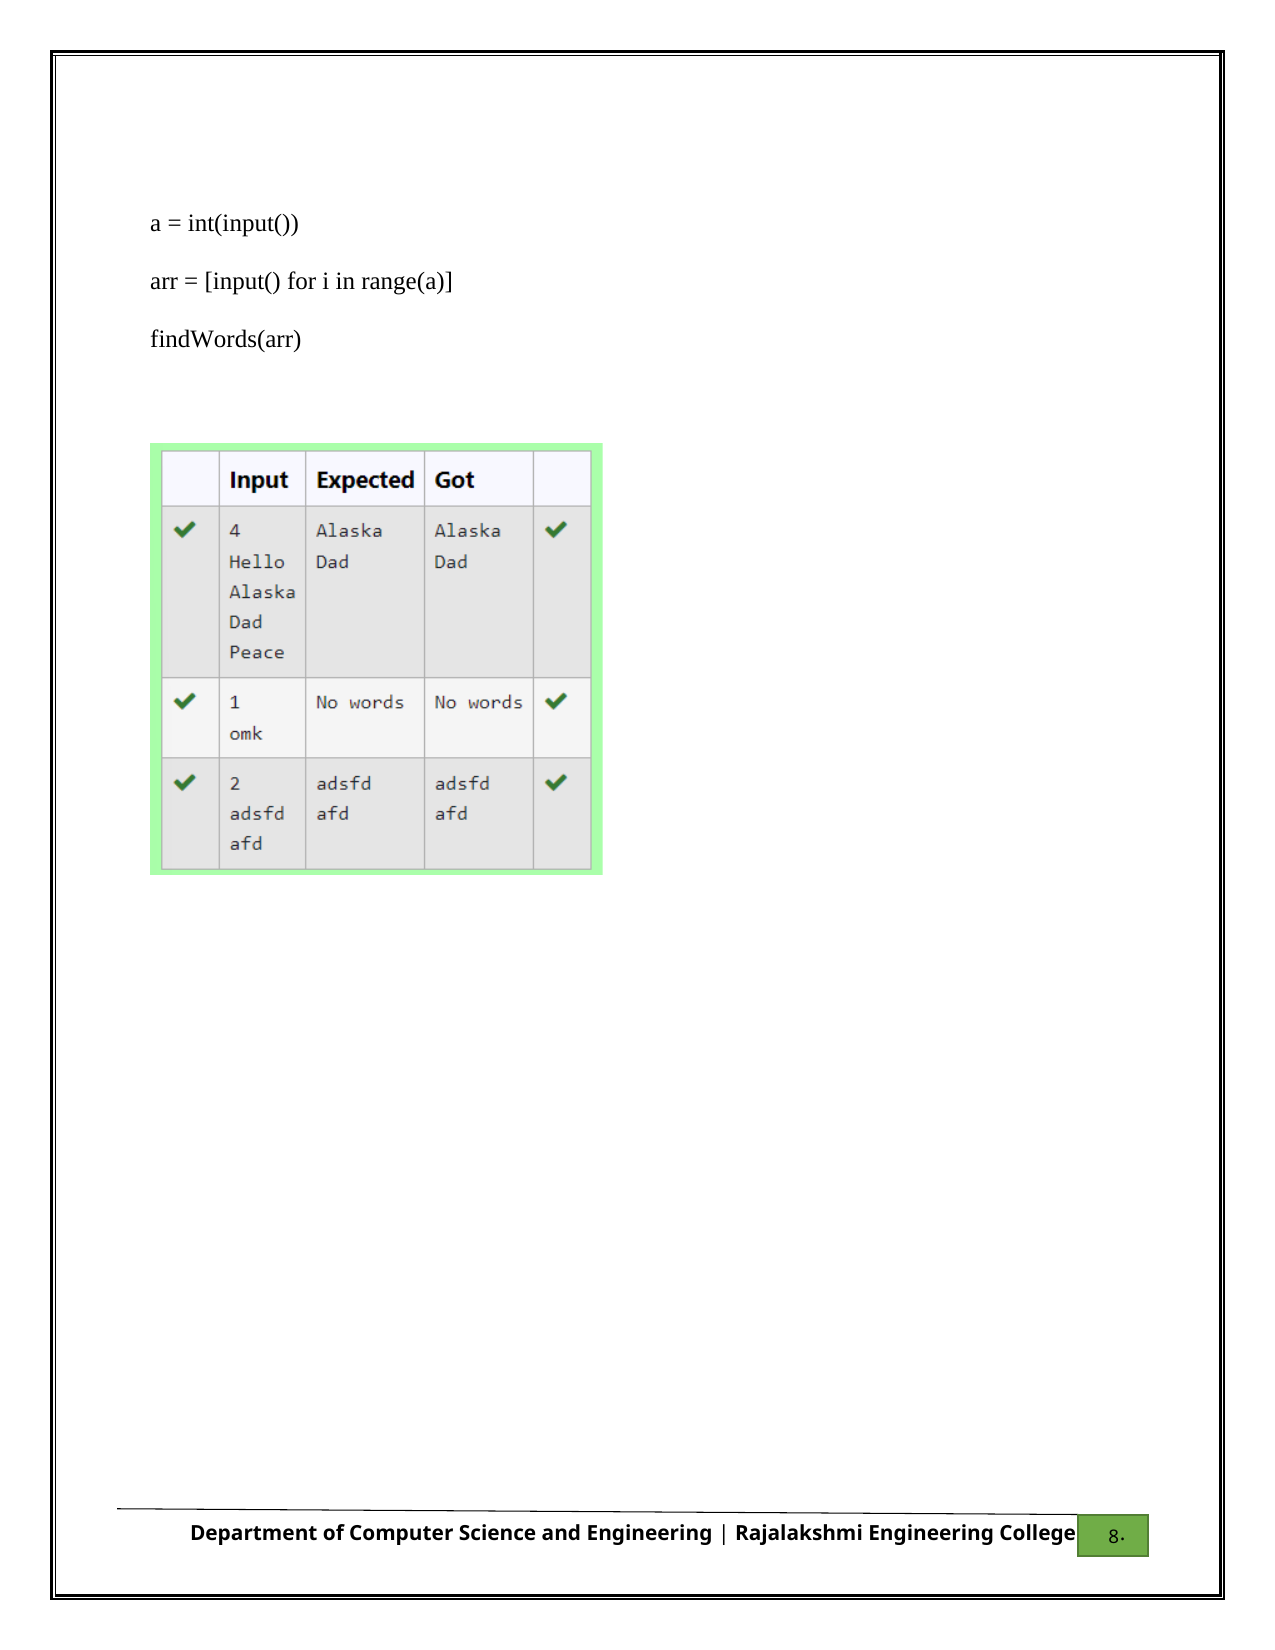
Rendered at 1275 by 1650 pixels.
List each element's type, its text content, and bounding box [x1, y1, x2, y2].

text findWords(arr) [150, 324, 1125, 352]
picture [150, 443, 603, 875]
text arr = [input() for i in range(a)] [150, 266, 1125, 294]
text a = int(input()) [150, 208, 1125, 237]
